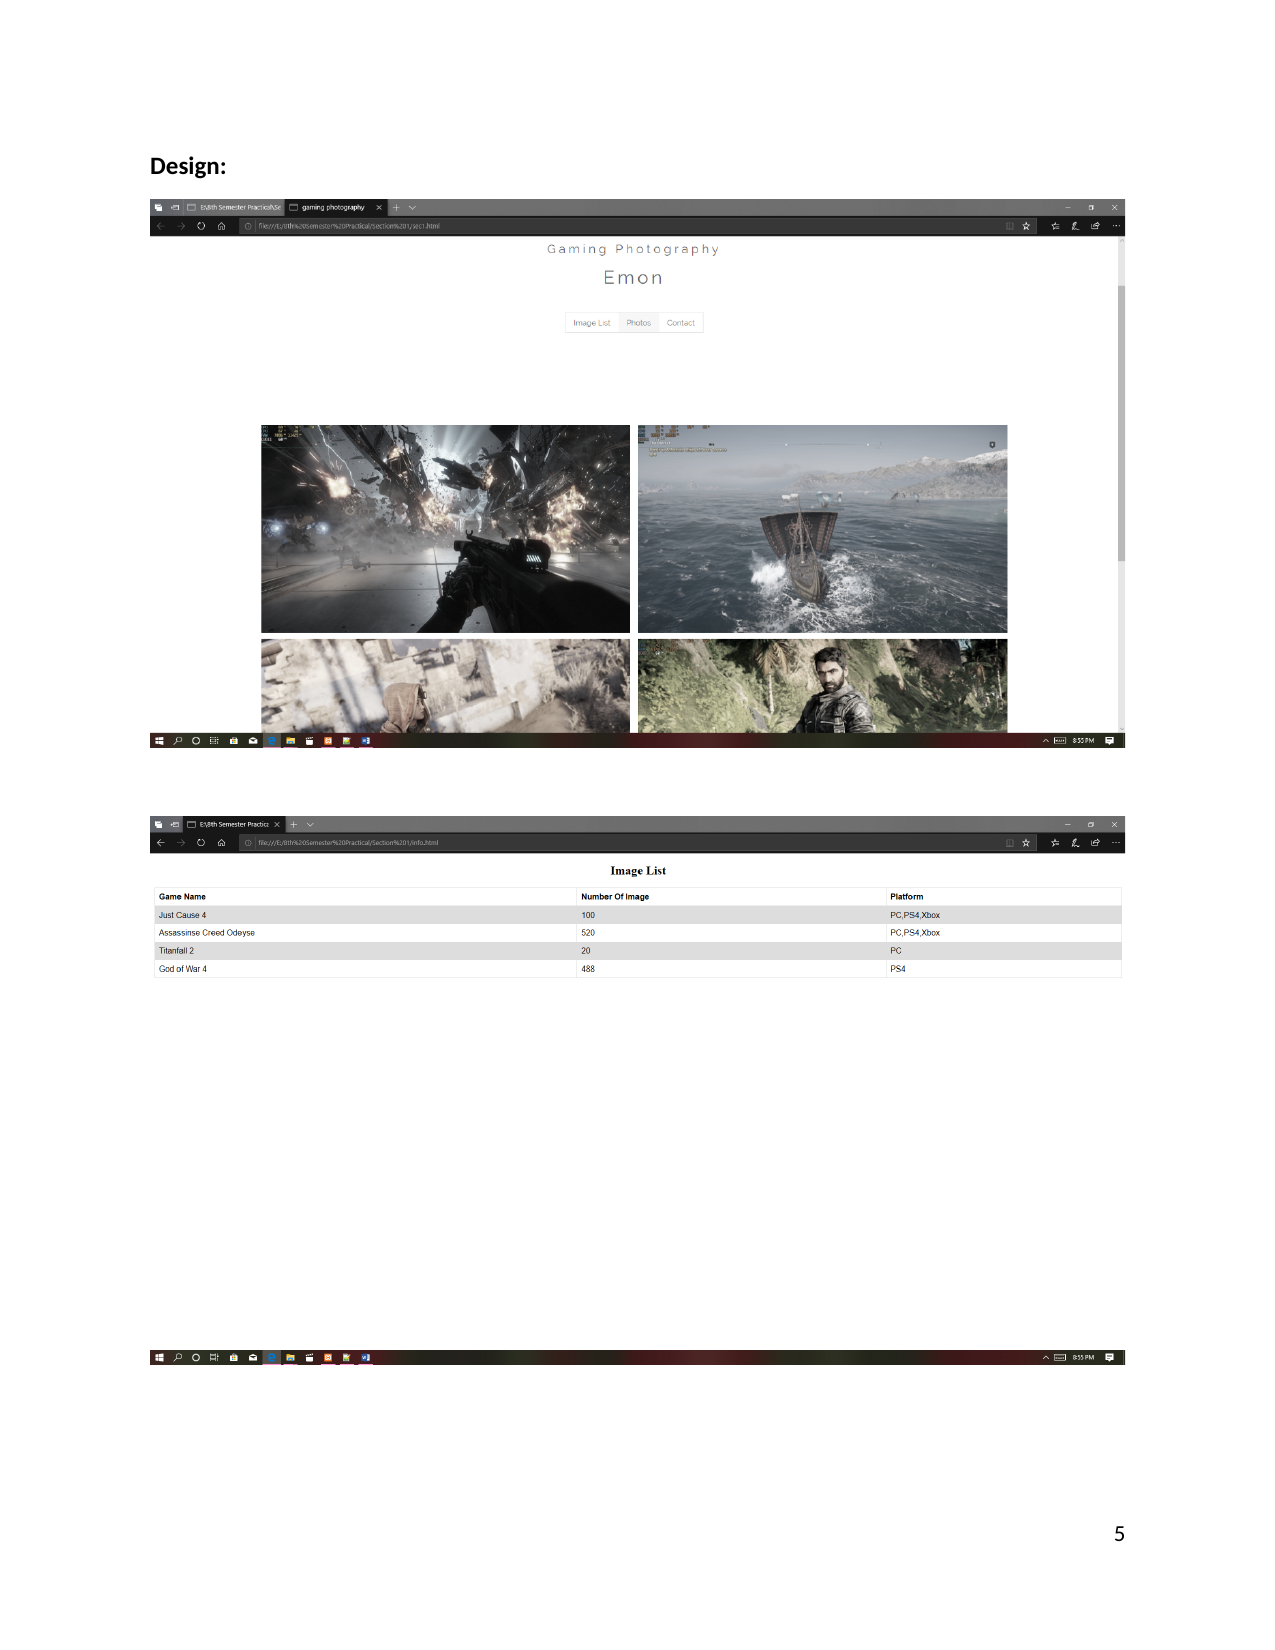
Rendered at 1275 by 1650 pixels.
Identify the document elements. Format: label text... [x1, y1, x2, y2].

picture [150, 816, 1125, 1365]
text Design: [150, 150, 1125, 181]
picture [150, 199, 1125, 748]
